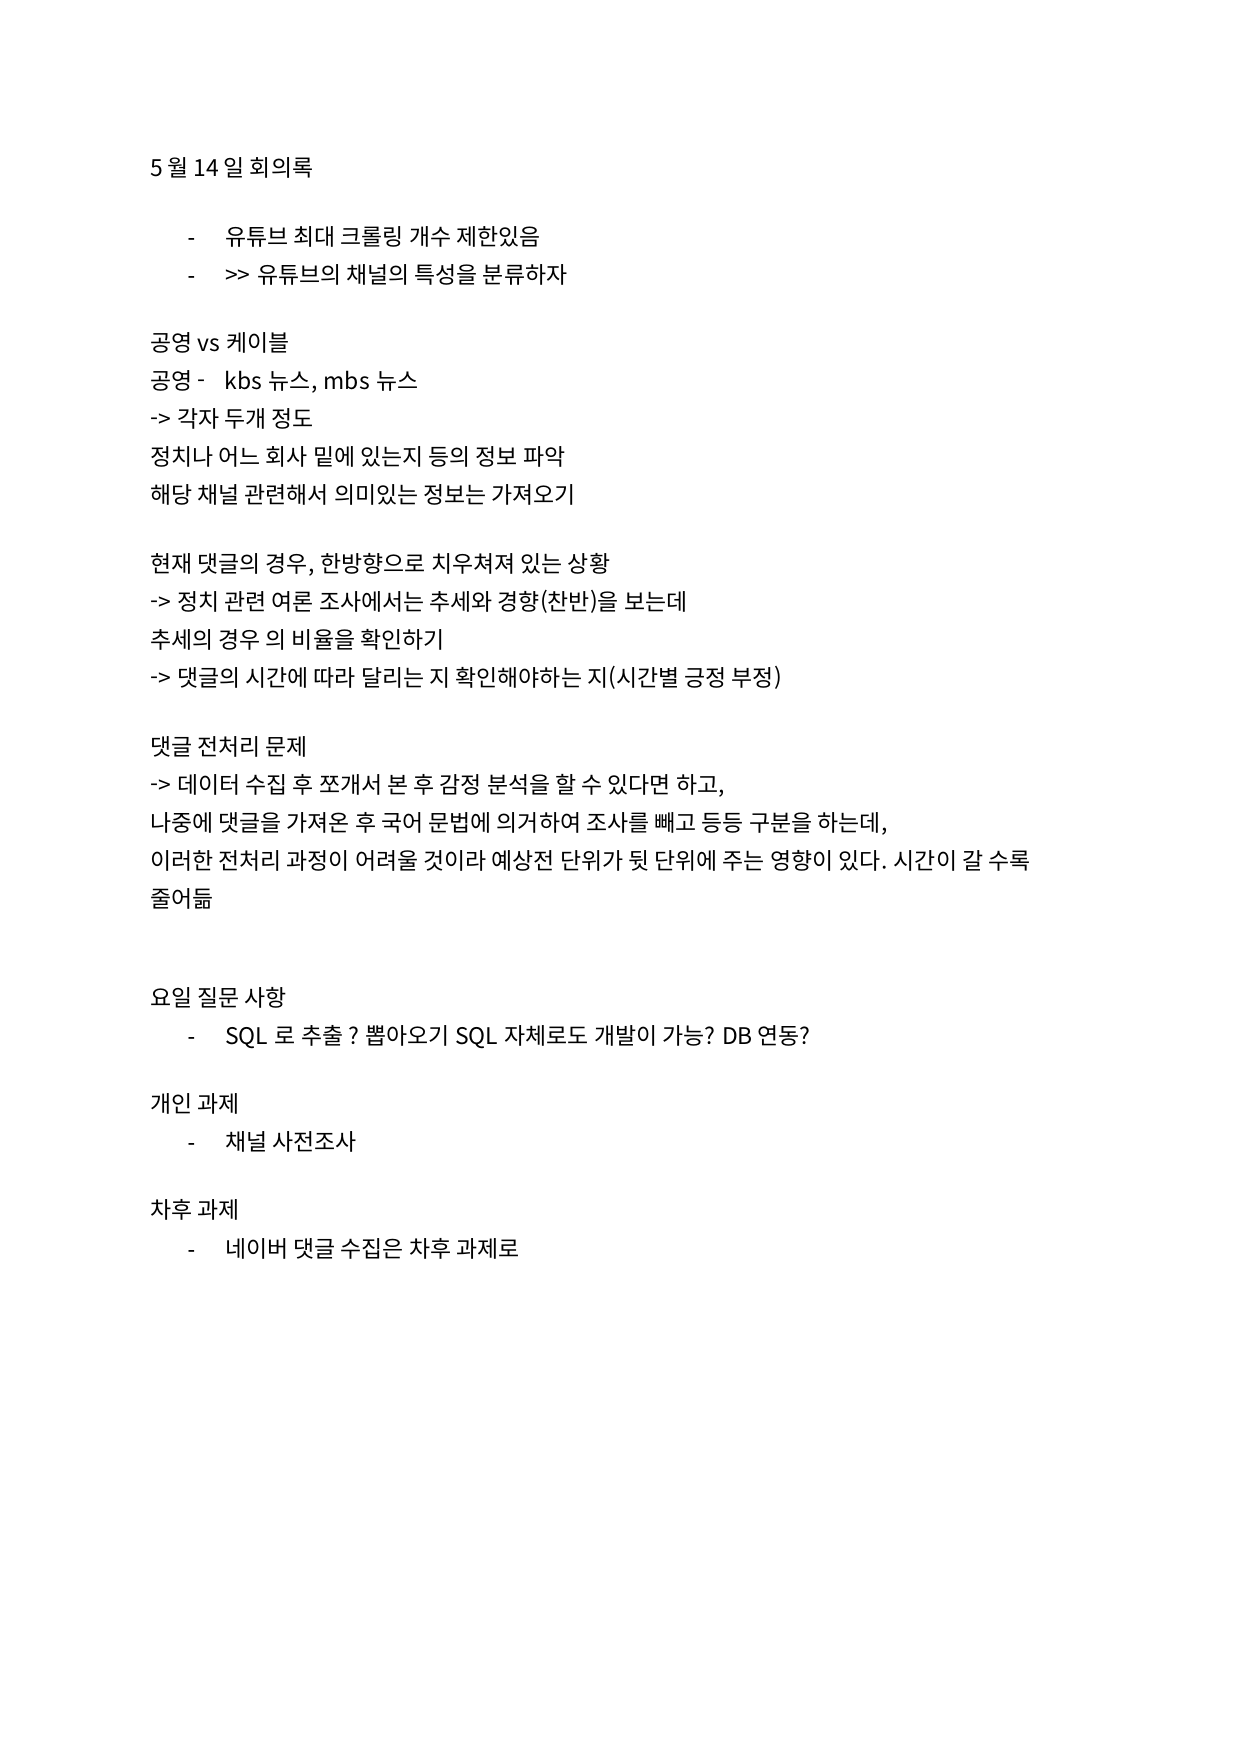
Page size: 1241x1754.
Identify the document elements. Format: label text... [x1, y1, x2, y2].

text -> 정치 관련 여론 조사에서는 추세와 경향(찬반)을 보는데 [150, 584, 1090, 617]
list >> 유튜브의 채널의 특성을 분류하자 [187, 256, 1090, 290]
list 유튜브 최대 크롤링 개수 제한있음 [187, 218, 1090, 252]
text 댓글 전처리 문제 [150, 728, 1090, 762]
list 채널 사전조사 [187, 1124, 1090, 1157]
text 5월 14일 회의록 [150, 150, 1090, 183]
list SQL 로 추출 ? 뽑아오기 SQL 자체로도 개발이 가능? DB연동? [187, 1017, 1090, 1051]
text 추세의 경우 의 비율을 확인하기 [150, 622, 1090, 655]
text 차후 과제 [150, 1192, 1090, 1226]
text 요일 질문 사항 [150, 979, 1090, 1013]
list 네이버 댓글 수집은 차후 과제로 [187, 1230, 1090, 1264]
text 나중에 댓글을 가져온 후 국어 문법에 의거하여 조사를 빼고 등등 구분을 하는데, [150, 804, 1090, 838]
text -> 댓글의 시간에 따라 달리는 지 확인해야하는 지(시간별 긍정 부정) [150, 660, 1090, 693]
text 공영 vs 케이블 [150, 325, 1090, 358]
text 이러한 전처리 과정이 어려울 것이라 예상전 단위가 뒷 단위에 주는 영향이 있다. 시간이 갈 수록 줄어듦 [150, 843, 1090, 914]
text -> 데이터 수집 후 쪼개서 본 후 감정 분석을 할 수 있다면 하고, [150, 766, 1090, 800]
text 정치나 어느 회사 밑에 있는지 등의 정보 파악 [150, 439, 1090, 472]
text 개인 과제 [150, 1086, 1090, 1119]
text 공영 - kbs 뉴스, mbs 뉴스 [150, 363, 1090, 396]
text 현재 댓글의 경우, 한방향으로 치우쳐져 있는 상황 [150, 546, 1090, 579]
text 해당 채널 관련해서 의미있는 정보는 가져오기 [150, 477, 1090, 511]
text -> 각자 두개 정도 [150, 401, 1090, 434]
